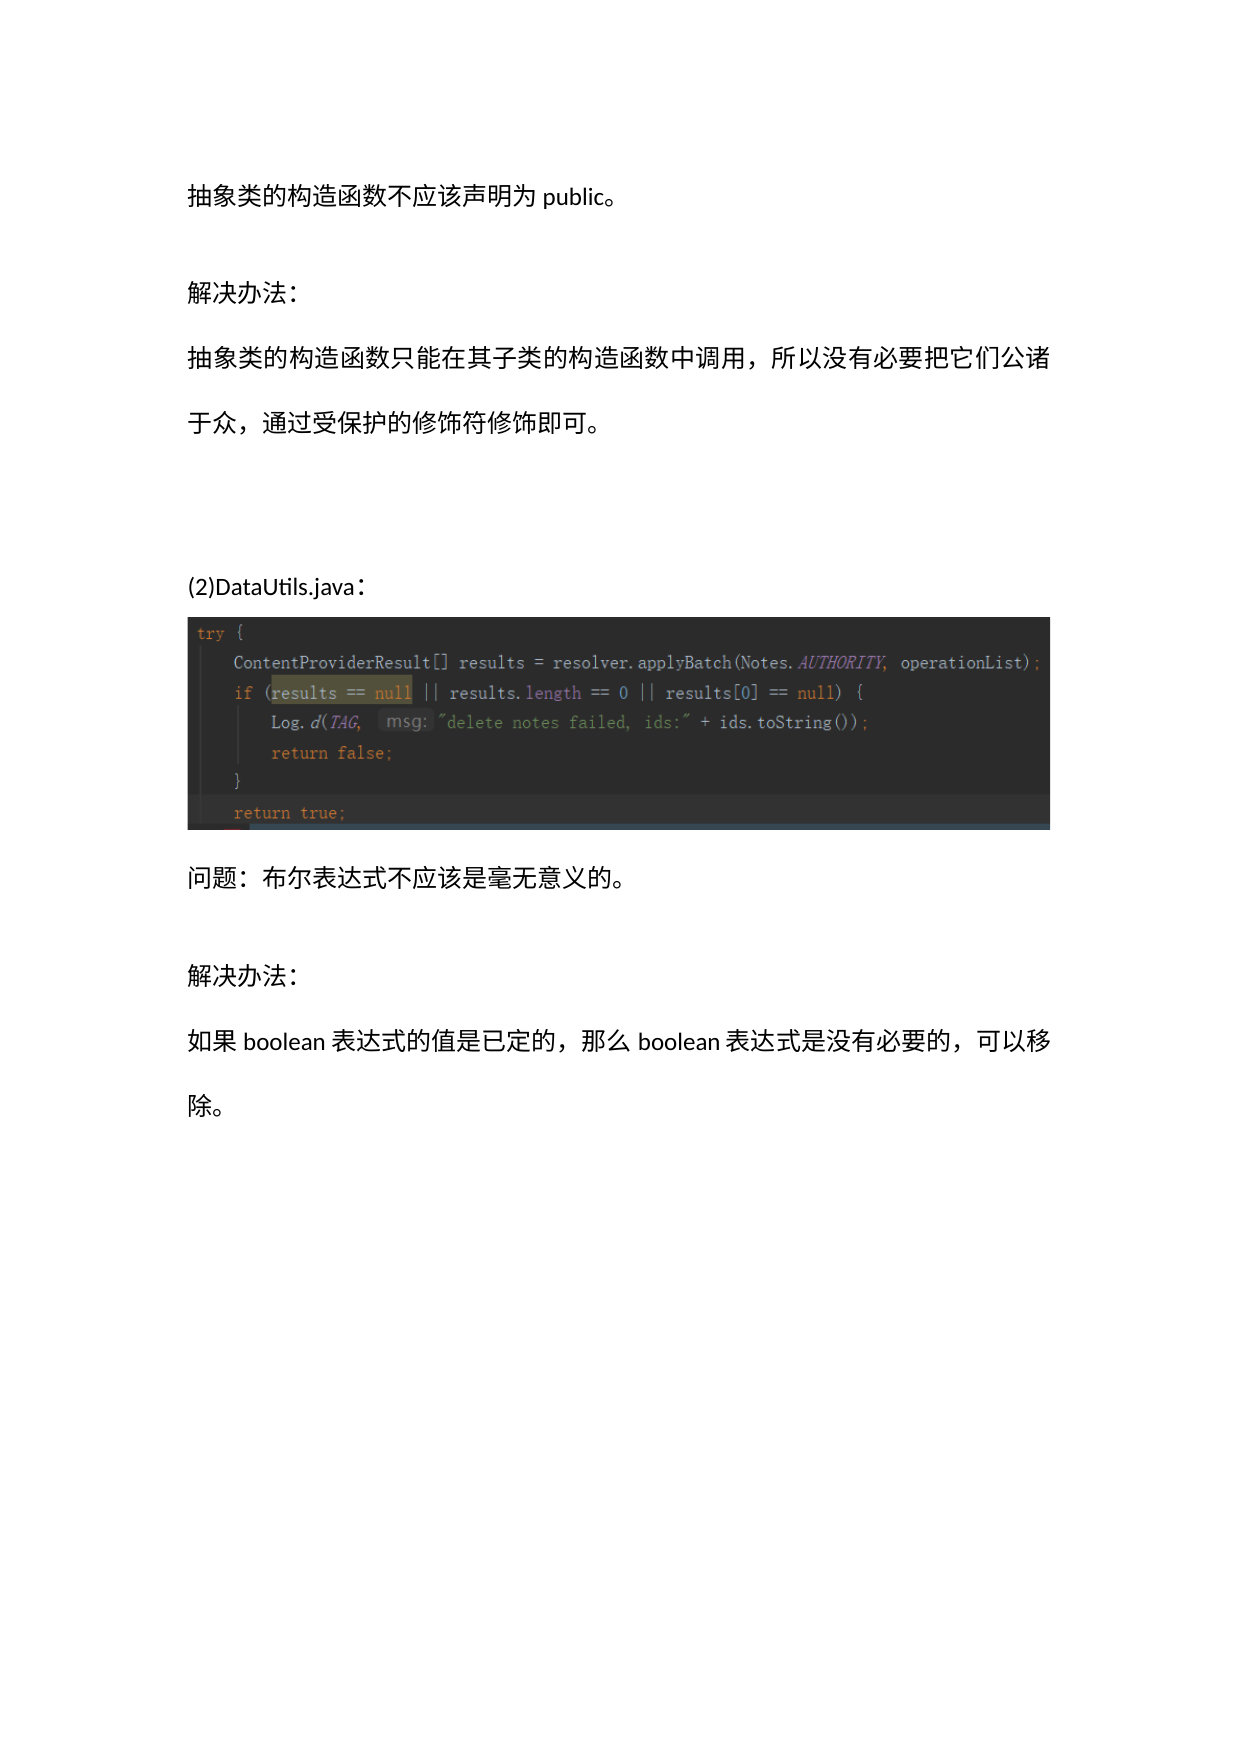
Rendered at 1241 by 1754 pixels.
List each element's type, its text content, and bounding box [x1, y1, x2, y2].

text 抽象类的构造函数只能在其子类的构造函数中调用，所以没有必要把它们公诸于众，通过受保护的修饰符修饰即可。 [187, 324, 1053, 454]
text 解决办法： [187, 942, 1053, 1007]
text 问题：布尔表达式不应该是毫无意义的。 [187, 844, 1053, 909]
text 解决办法： [187, 259, 1053, 324]
text (2)DataUtils.java： [187, 552, 1053, 617]
text 如果boolean表达式的值是已定的，那么boolean表达式是没有必要的，可以移除。 [187, 1007, 1053, 1137]
text 抽象类的构造函数不应该声明为public。 [187, 162, 1053, 227]
picture [187, 617, 1050, 830]
